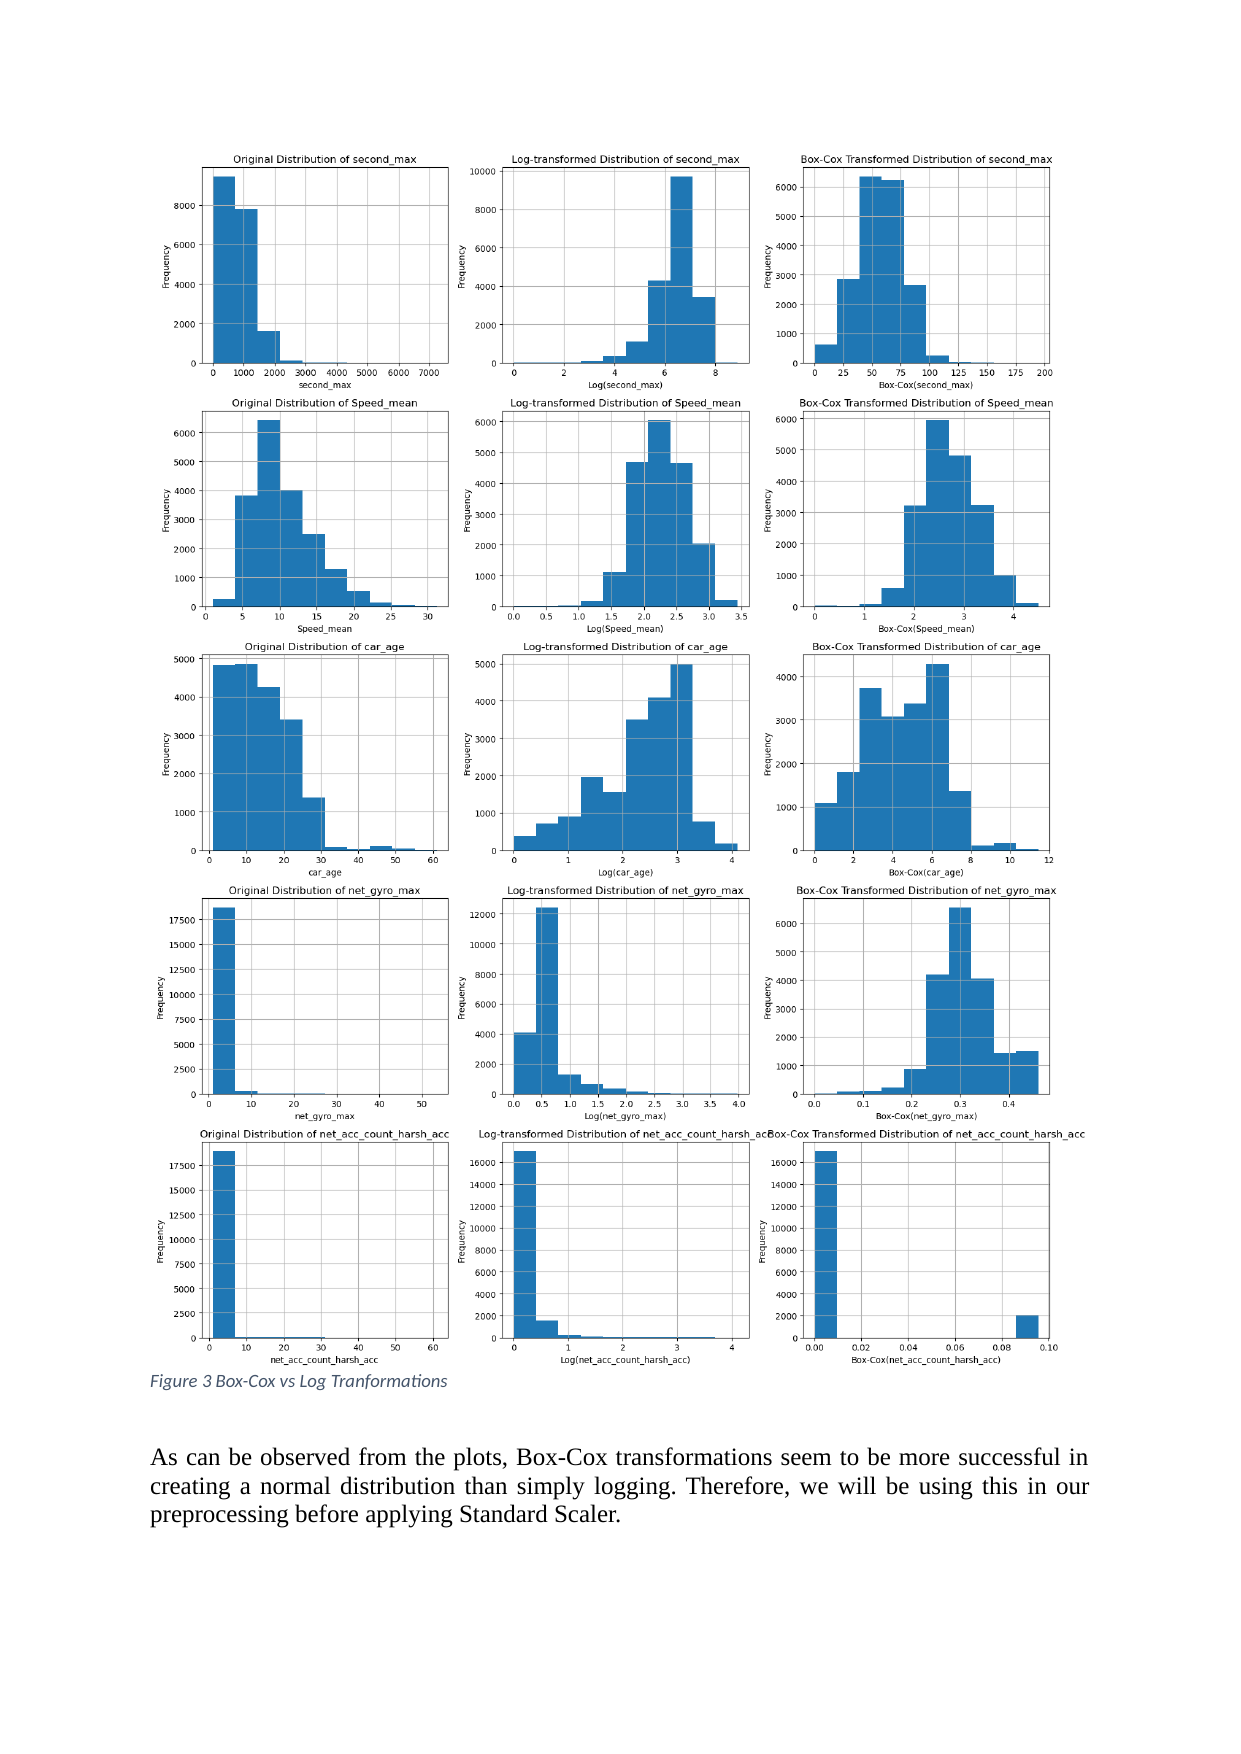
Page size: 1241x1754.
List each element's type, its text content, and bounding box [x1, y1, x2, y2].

text As can be observed from the plots, Box-Cox transformations seem to be more successful in creating a normal distribution than simply logging. Therefore, we will be using this in our preprocessing before applying Standard Scaler. [150, 1442, 1090, 1528]
text Figure 3 Box-Cox vs Log Tranformations [150, 1370, 1090, 1392]
picture [150, 150, 1091, 1370]
